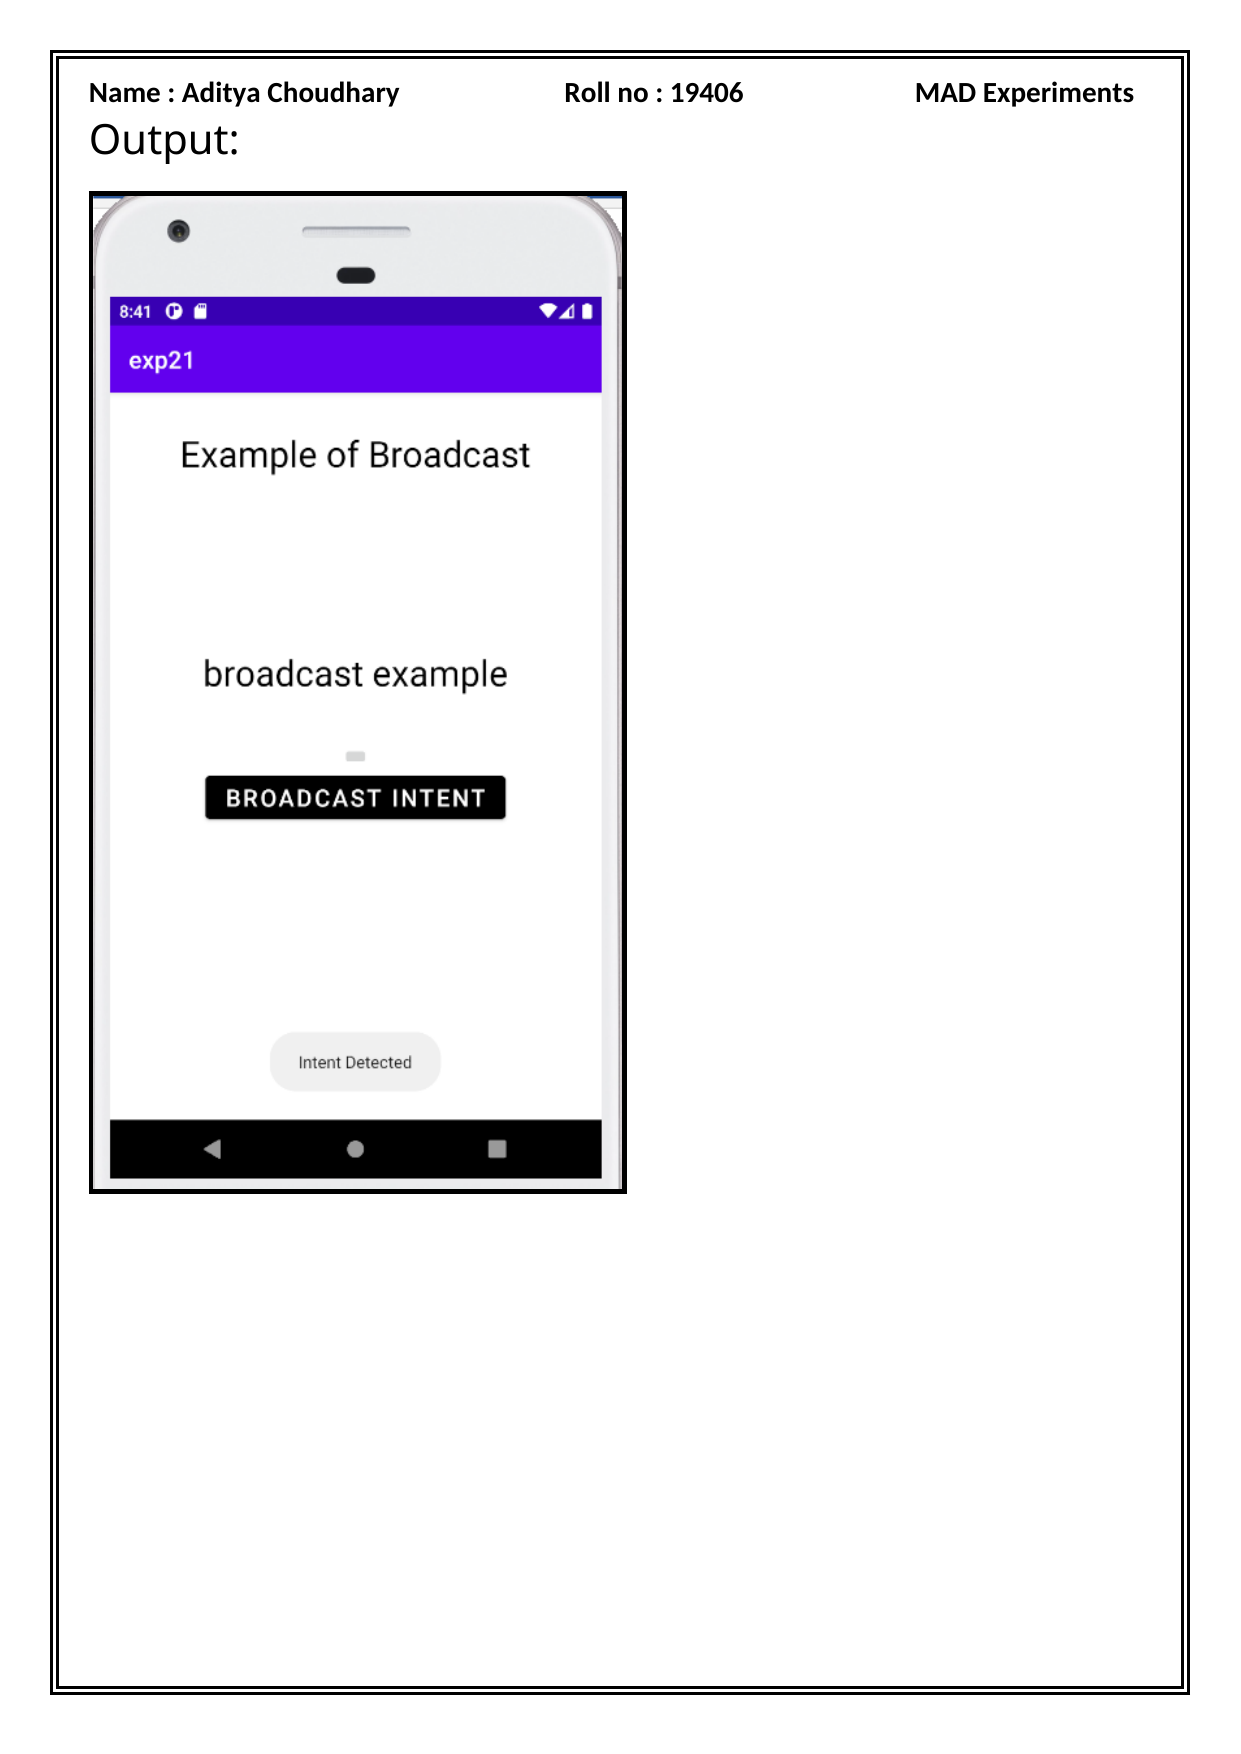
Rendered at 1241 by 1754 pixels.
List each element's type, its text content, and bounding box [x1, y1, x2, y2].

picture [93, 196, 622, 1189]
text Output: [89, 109, 1169, 166]
